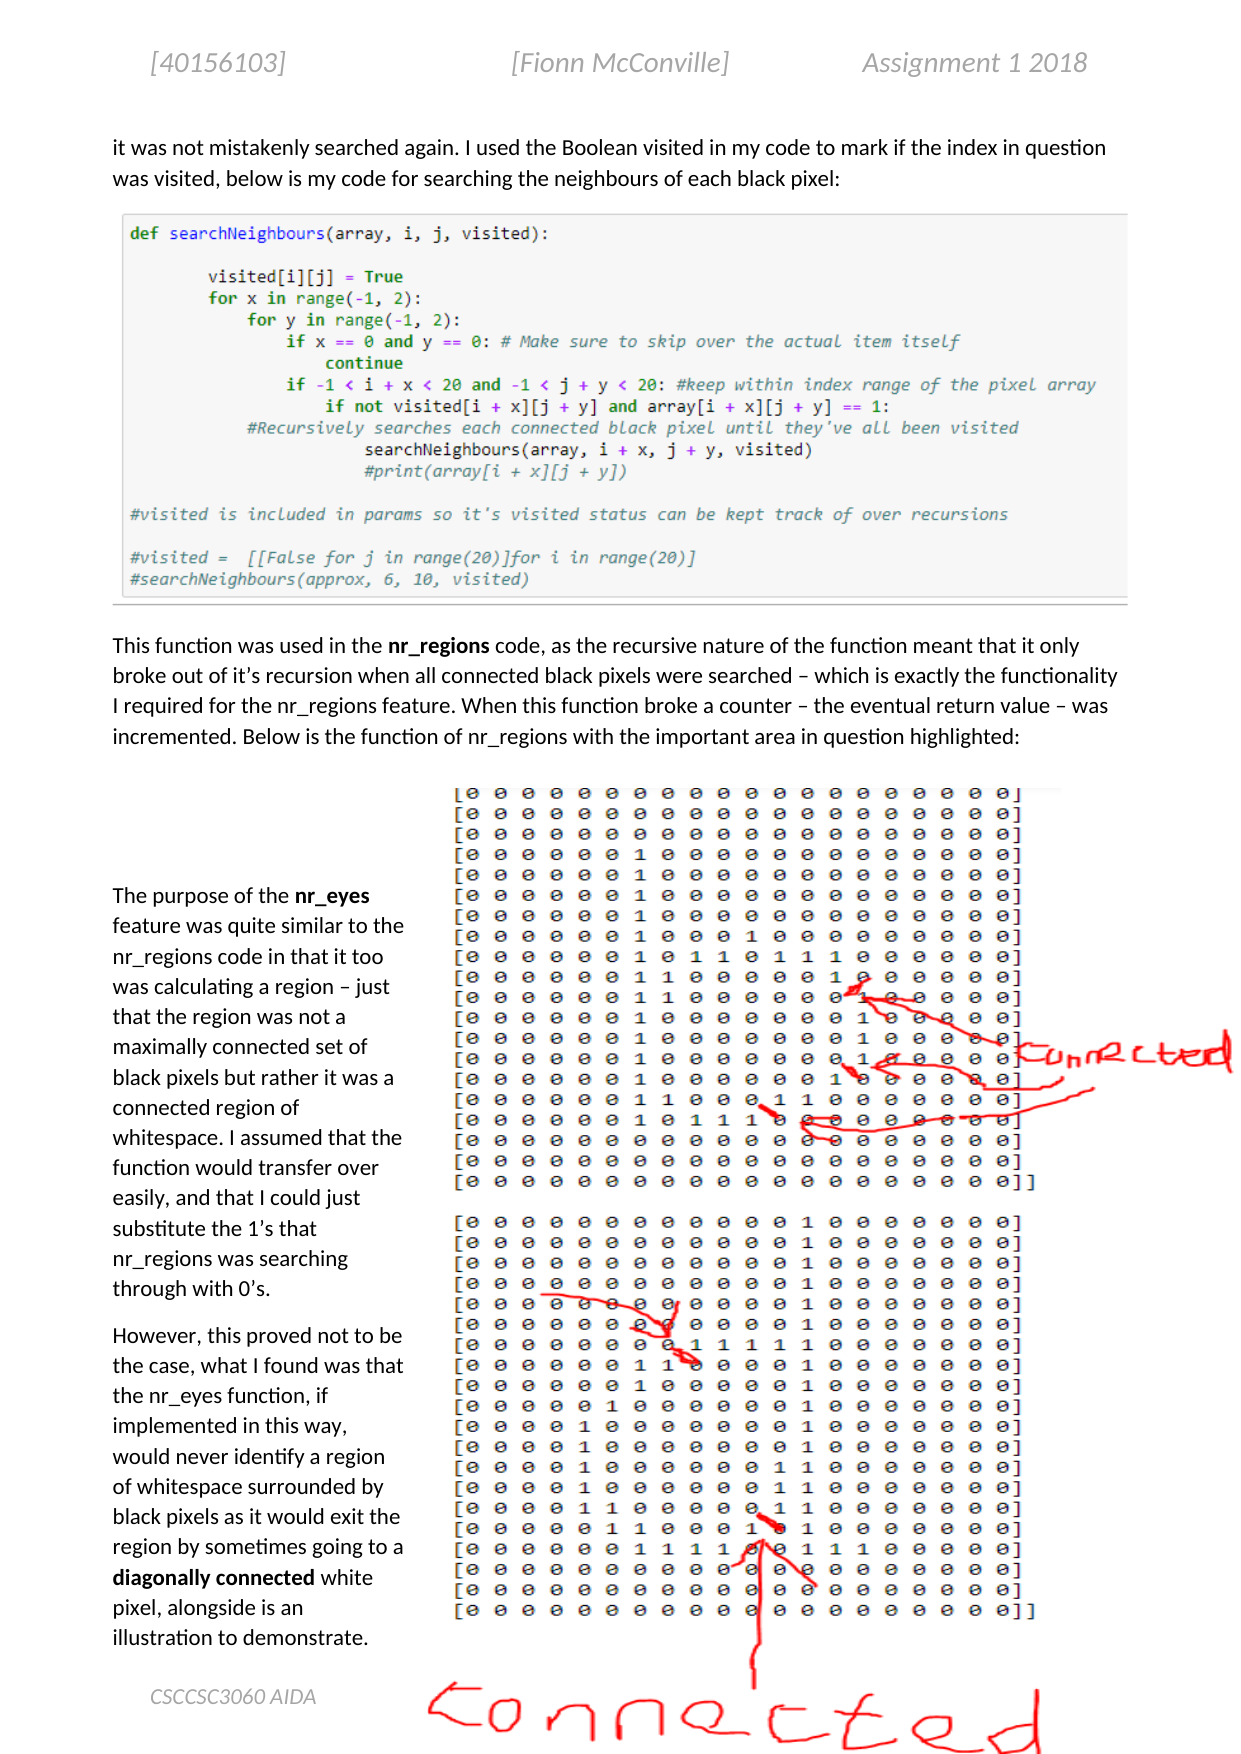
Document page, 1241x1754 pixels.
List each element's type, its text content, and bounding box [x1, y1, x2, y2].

text However, this proved not to be the case, what I found was that the nr_eyes function, if implemented in this way, would never identify a region of whitespace surrounded by black pixels as it would exit the region by sometimes going to a diagonally connected white pixel, alongside is an illustration to demonstrate. [112, 1321, 427, 1651]
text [112, 133, 1128, 192]
picture [427, 788, 1239, 1754]
picture [112, 210, 1128, 613]
text The purpose of the nr_eyes feature was quite similar to the nr_regions code in that it too was calculating a region – just that the region was not a maximally connected set of black pixels but rather it was a connected region of whitespace. I assumed that the function would transfer over easily, and that I could just substitute the 1’s that nr_regions was searching through with 0’s. [112, 881, 427, 1302]
text This function was used in the nr_regions code, as the recursive nature of the function meant that it only broke out of it’s recursion when all connected black pixels were searched – which is exactly the functionality I required for the nr_regions feature. When this function broke a counter – the eventual return value – was incremented. Below is the function of nr_regions with the important area in question highlighted: [112, 631, 1128, 750]
